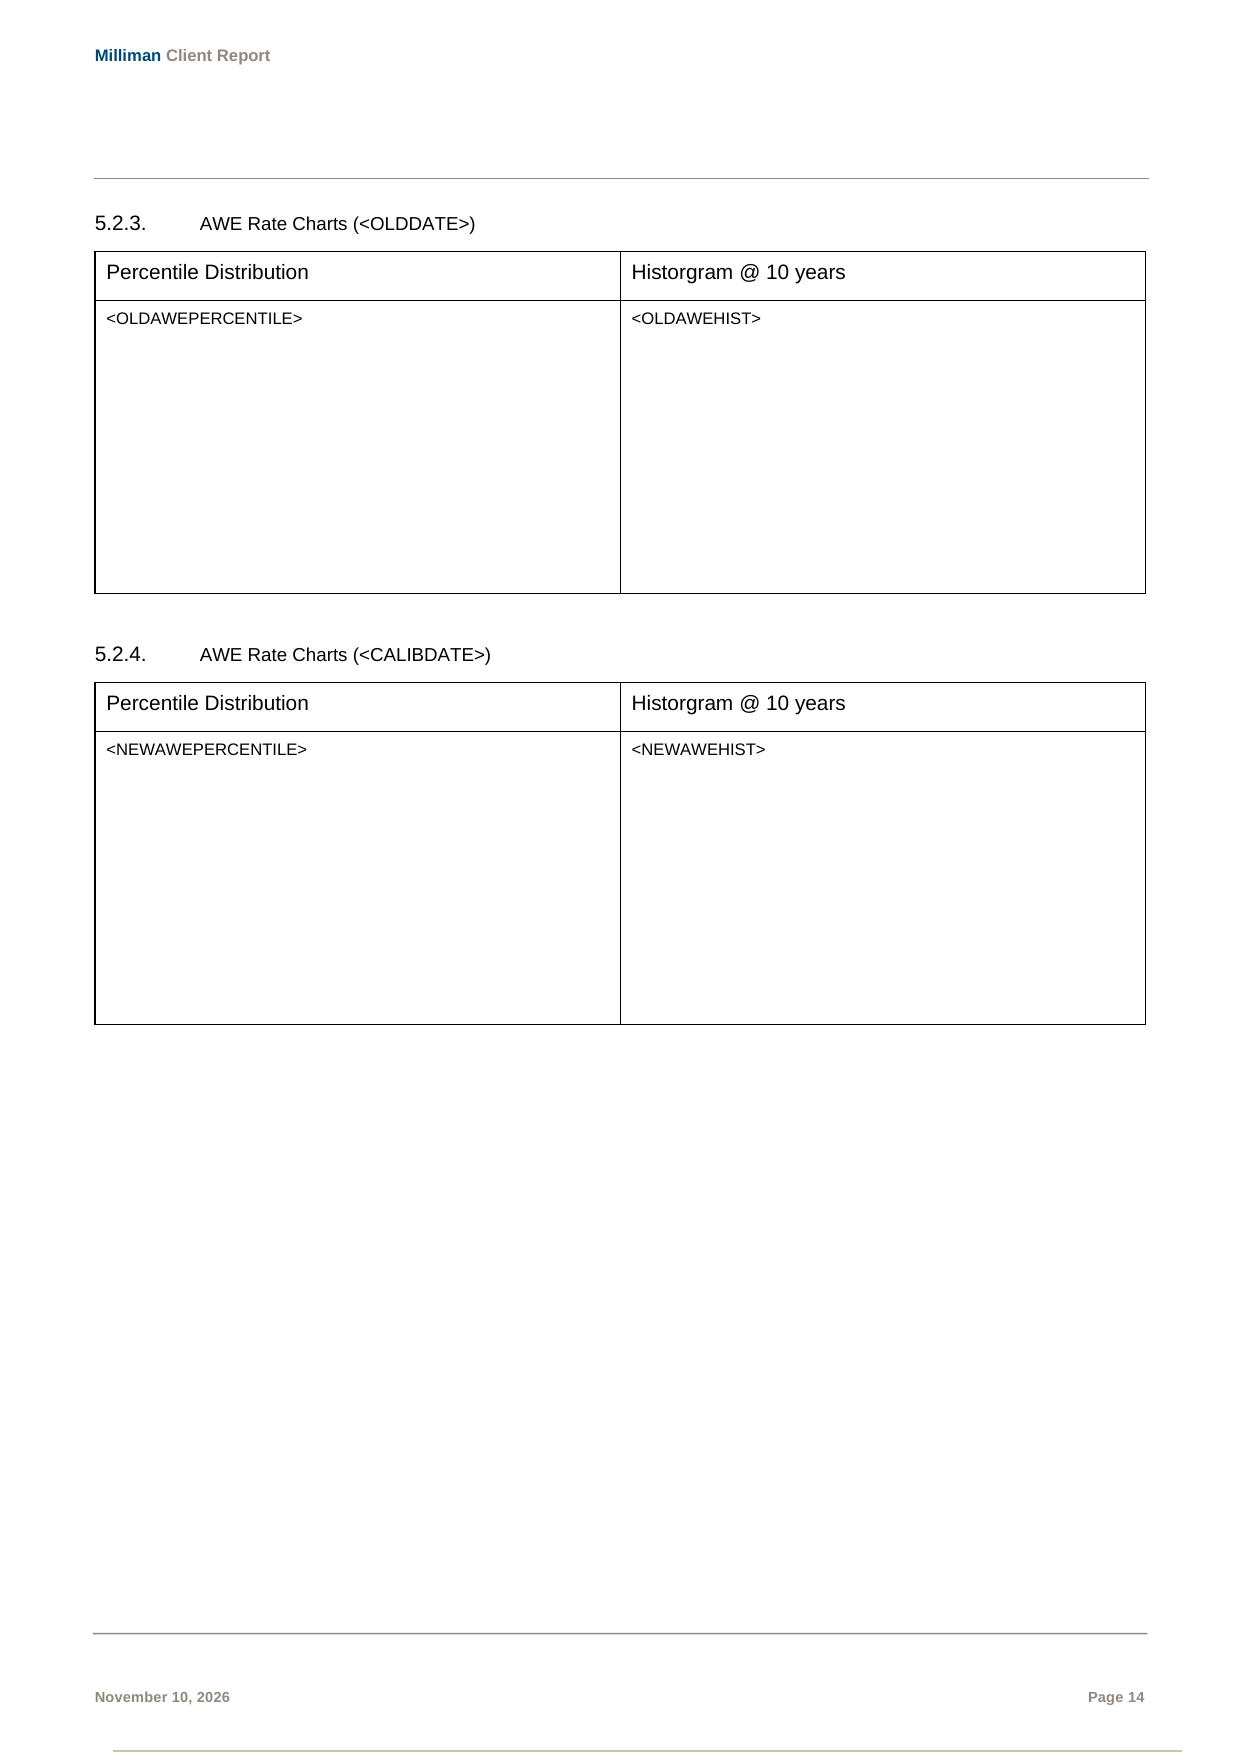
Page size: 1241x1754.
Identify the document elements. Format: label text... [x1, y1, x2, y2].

table_cell <OLDAWEPERCENTILE> [96, 301, 620, 593]
table_header Percentile Distribution [96, 683, 620, 731]
table_header Historgram @ 10 years [621, 252, 1145, 299]
table_header Percentile Distribution [96, 252, 620, 299]
table_cell <OLDAWEHIST> [621, 301, 1145, 593]
table_header Historgram @ 10 years [621, 683, 1145, 731]
text AWE Rate Charts (<OLDDATE>) [94, 187, 1146, 235]
table_cell <NEWAWEHIST> [621, 732, 1145, 1024]
table_cell <NEWAWEPERCENTILE> [96, 732, 620, 1024]
text AWE Rate Charts (<CALIBDATE>) [94, 642, 1146, 666]
